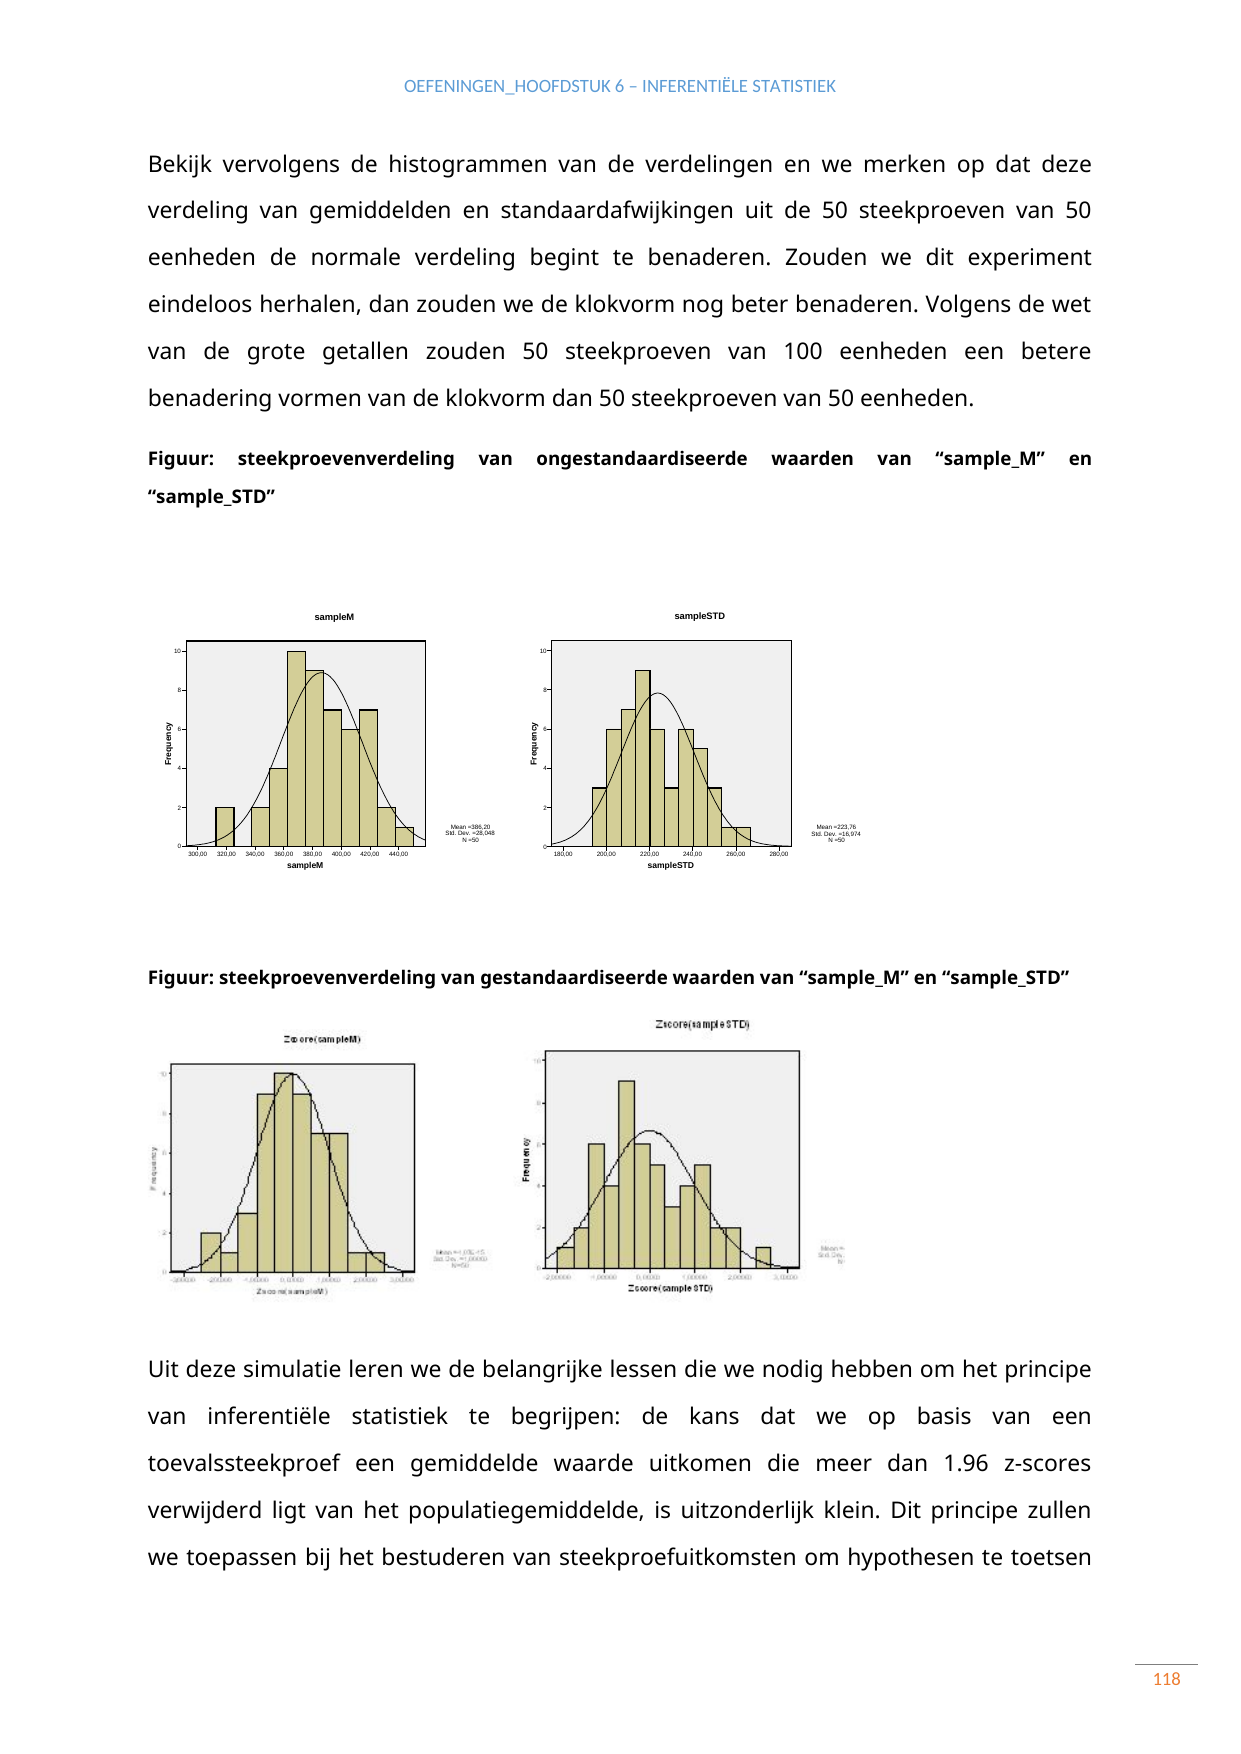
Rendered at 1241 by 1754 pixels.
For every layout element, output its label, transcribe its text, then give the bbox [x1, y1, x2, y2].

text Figuur: steekproevenverdeling van gestandaardiseerde waarden van “sample_M” en “sample_STD” [148, 964, 1093, 990]
text Figuur: steekproevenverdeling van ongestandaardiseerde waarden van “sample_M” en “sample_STD” [148, 446, 1093, 509]
picture [147, 1019, 846, 1323]
text Bekijk vervolgens de histogrammen van de verdelingen en we merken op dat deze verdeling van gemiddelden en standaardafwijkingen uit de 50 steekproeven van 50 eenheden de normale verdeling begint te benaderen. Zouden we dit experiment eindeloos herhalen, dan zouden we de klokvorm nog beter benaderen. Volgens de wet van de grote getallen zouden 50 steekproeven van 100 eenheden een betere benadering vormen van de klokvorm dan 50 steekproeven van 50 eenheden. [148, 148, 1093, 413]
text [148, 1353, 1093, 1572]
